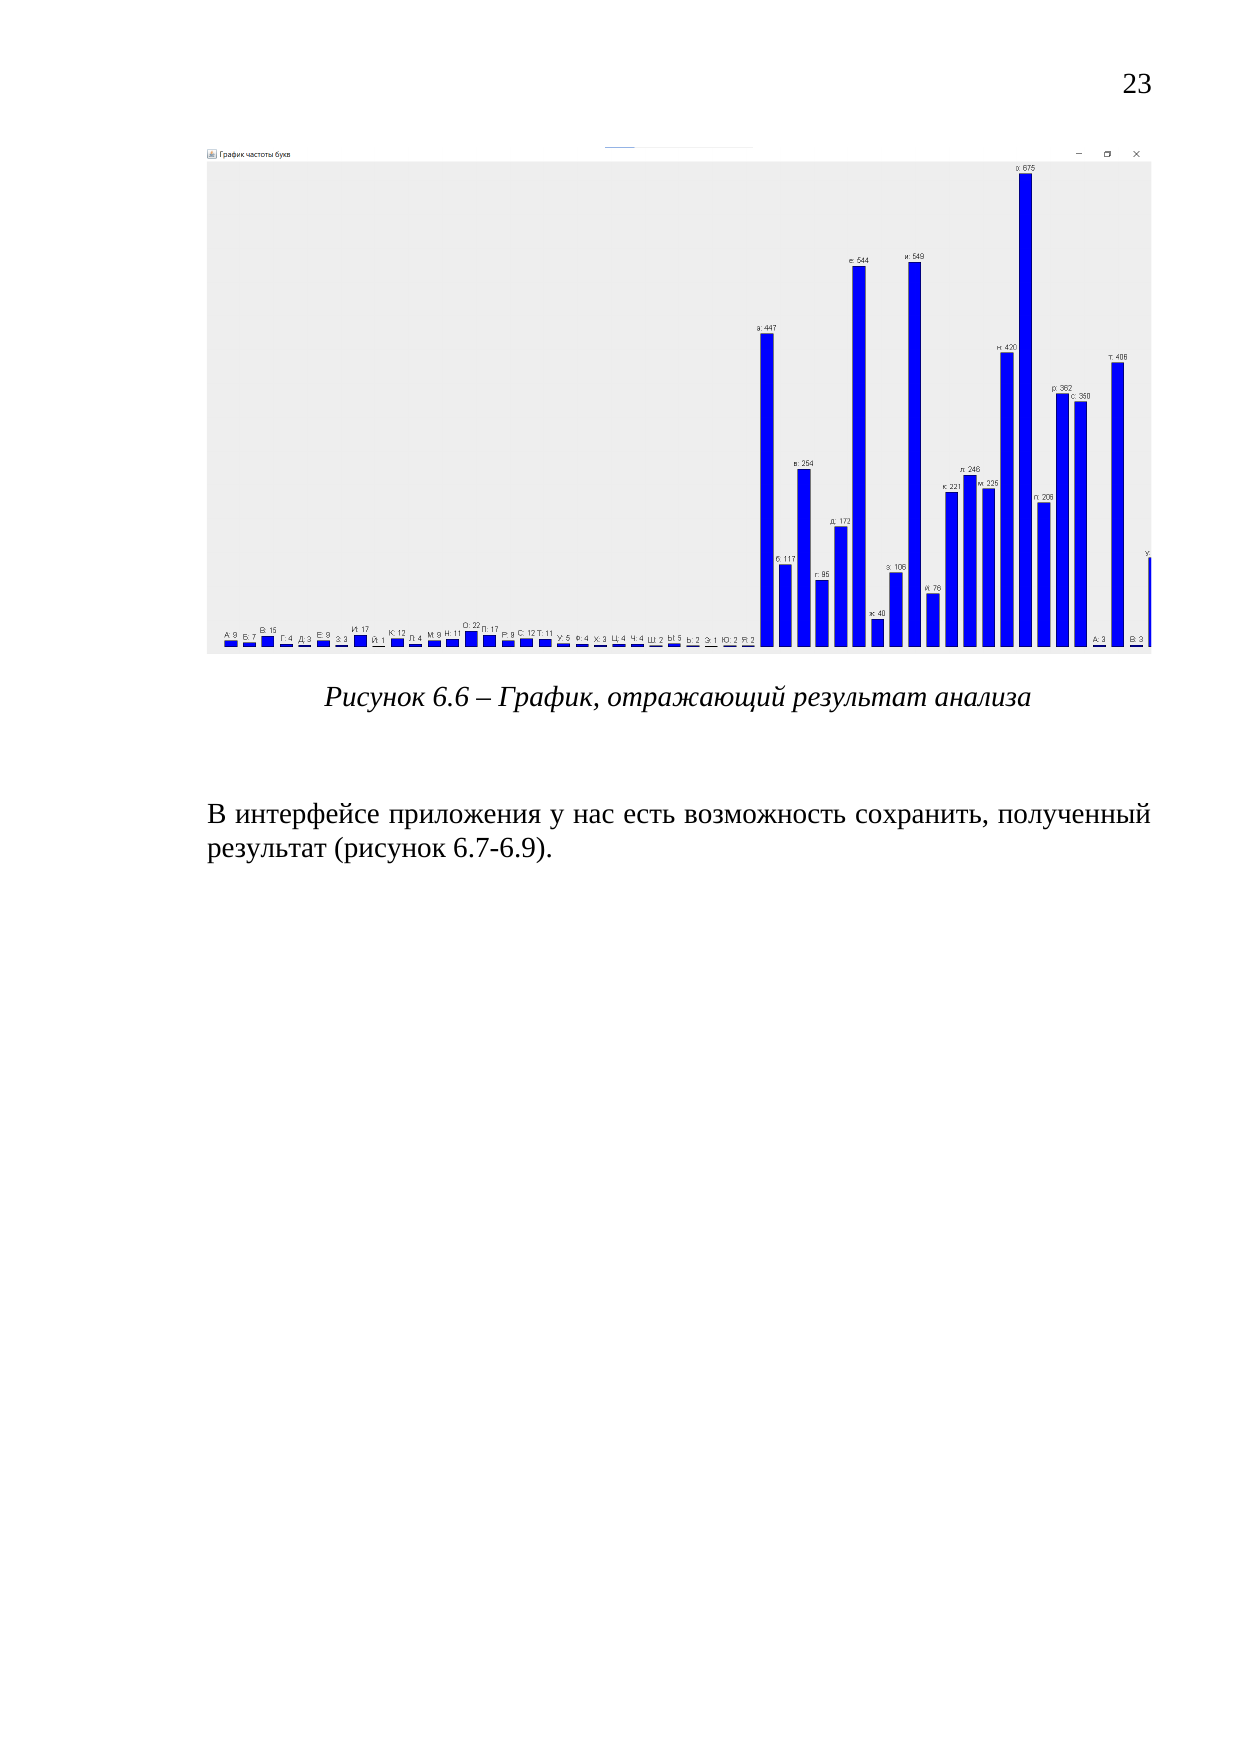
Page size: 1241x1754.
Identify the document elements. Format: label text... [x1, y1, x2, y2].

text В интерфейсе приложения у нас есть возможность сохранить, полученный результат (рисунок 6.7-6.9). [207, 796, 1152, 863]
text Рисунок 6.6 – График, отражающий результат анализа [207, 679, 1152, 713]
picture [206, 147, 1152, 654]
